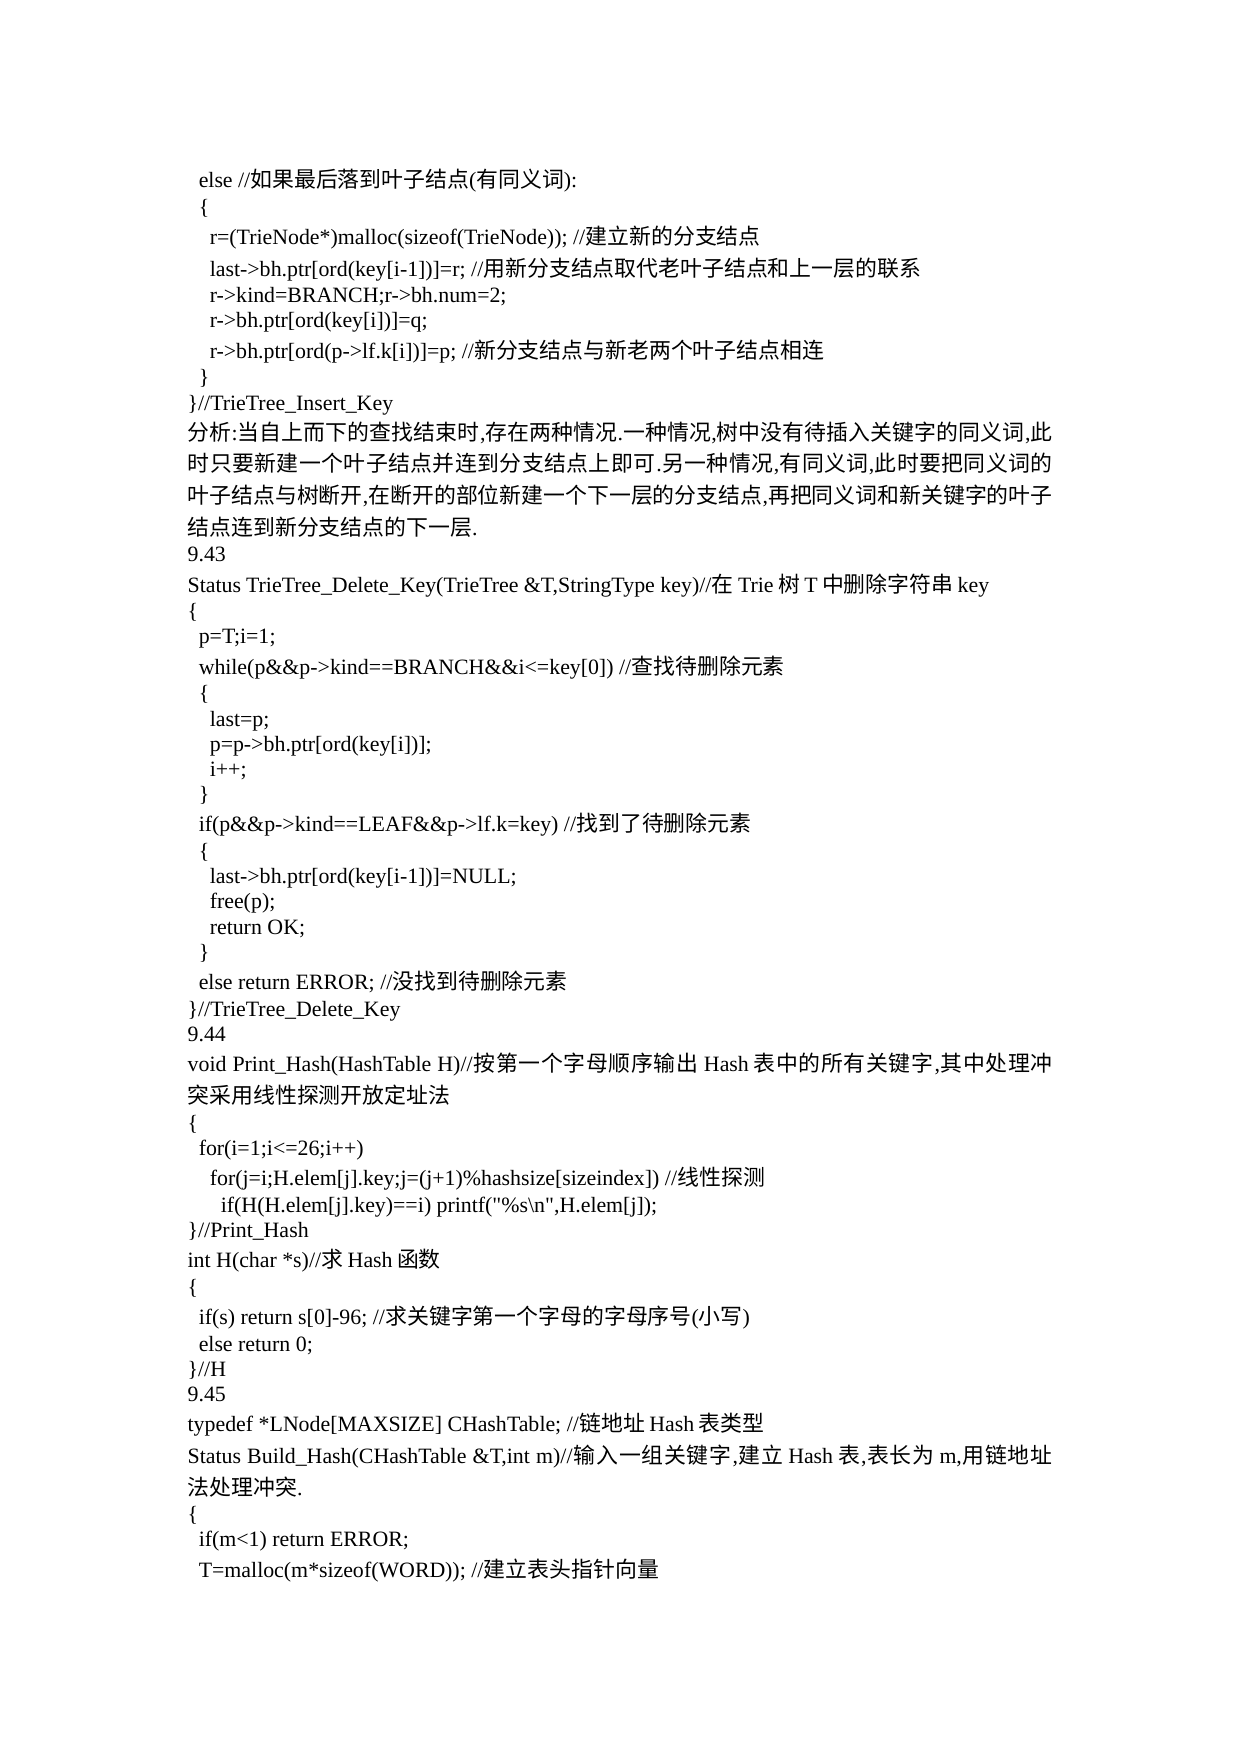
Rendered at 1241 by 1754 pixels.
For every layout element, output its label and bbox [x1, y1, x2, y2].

text [187, 162, 1053, 1583]
